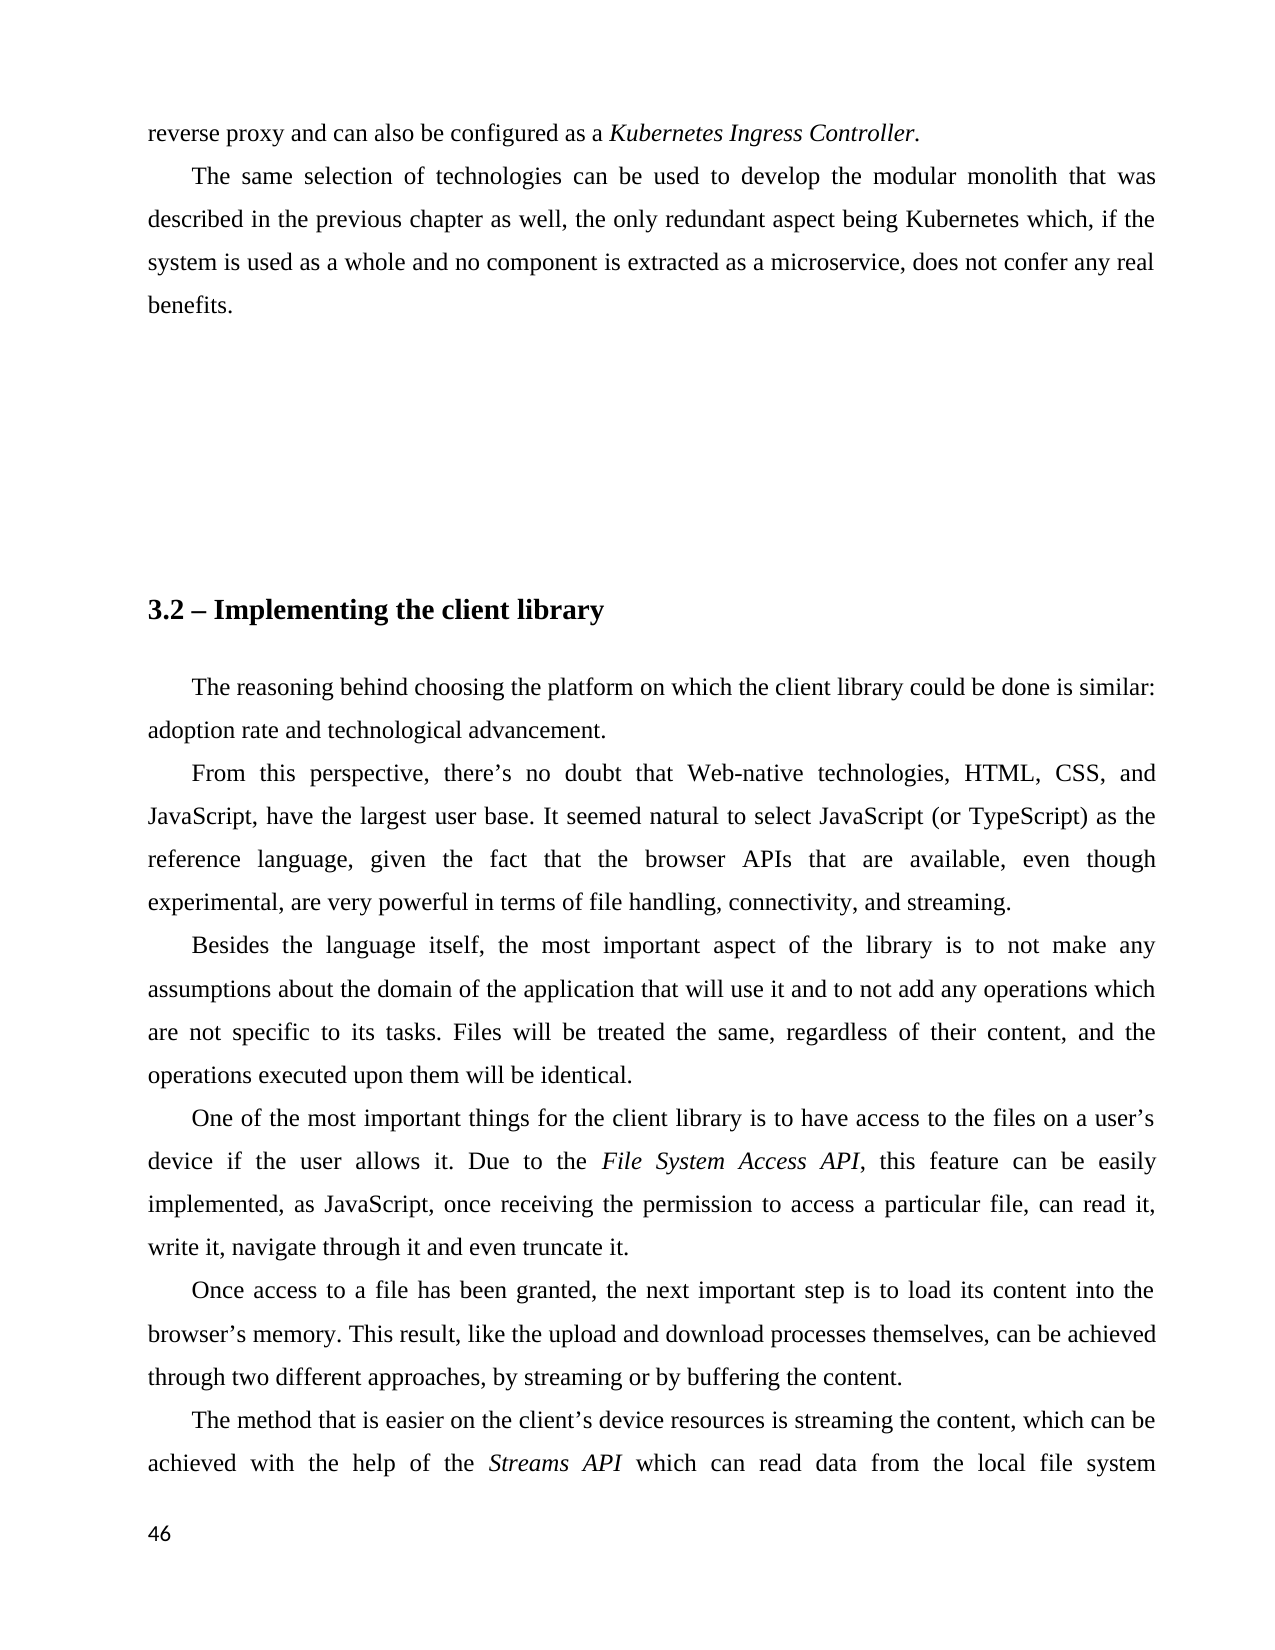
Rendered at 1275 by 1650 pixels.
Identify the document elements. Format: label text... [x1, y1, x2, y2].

text The same selection of technologies can be used to develop the modular monolith that was described in the previous chapter as well, the only redundant aspect being Kubernetes which, if the system is used as a whole and no component is extracted as a microservice, does not confer any real benefits. [148, 161, 1157, 319]
text One of the most important things for the client library is to have access to the files on a user’s device if the user allows it. Due to the File System Access API, this feature can be easily implemented, as JavaScript, once receiving the permission to access a particular file, can read it, write it, navigate through it and even truncate it. [148, 1103, 1157, 1261]
subtitle 3.2 – Implementing the client library [148, 592, 1157, 626]
text Besides the language itself, the most important aspect of the library is to not make any assumptions about the domain of the application that will use it and to not add any operations which are not specific to its tasks. Files will be treated the same, regardless of their content, and the operations executed upon them will be identical. [148, 931, 1157, 1089]
text Once access to a file has been granted, the next important step is to load its content into the browser’s memory. This result, like the upload and download processes themselves, can be achieved through two different approaches, by streaming or by buffering the content. [148, 1276, 1157, 1391]
text The reasoning behind choosing the platform on which the client library could be done is similar: adoption rate and technological advancement. [148, 672, 1157, 744]
text From this perspective, there’s no doubt that Web-native technologies, HTML, CSS, and JavaScript, have the largest user base. It seemed natural to select JavaScript (or TypeScript) as the reference language, given the fact that the browser APIs that are available, even though experimental, are very powerful in terms of file handling, connectivity, and streaming. [148, 758, 1157, 916]
